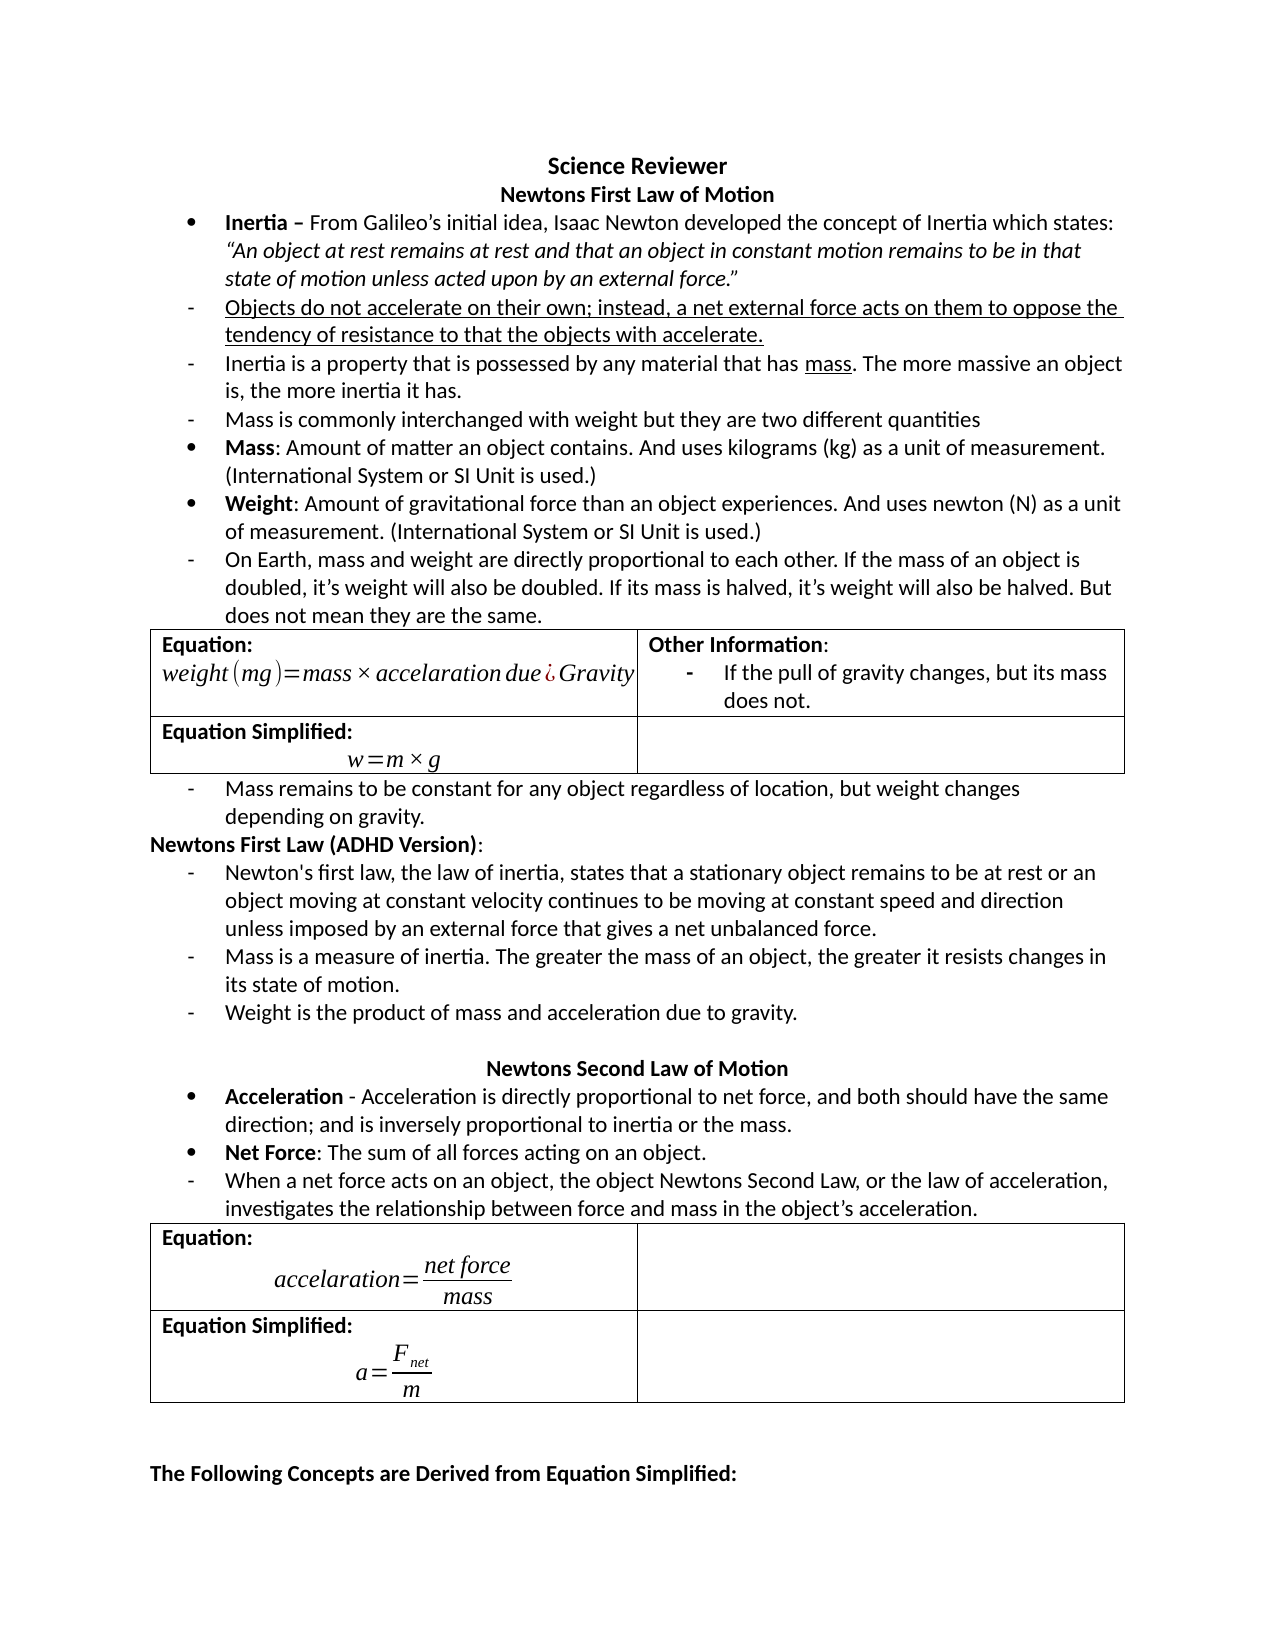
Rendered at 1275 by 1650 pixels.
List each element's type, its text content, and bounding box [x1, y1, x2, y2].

list Mass: Amount of matter an object contains. And uses kilograms (kg) as a unit of measurement. (International System or SI Unit is used.) [187, 433, 1125, 489]
list When a net force acts on an object, the object Newtons Second Law, or the law of acceleration, investigates the relationship between force and mass in the object’s acceleration. [187, 1166, 1125, 1222]
list Inertia – From Galileo’s initial idea, Isaac Newton developed the concept of Inertia which states: “An object at rest remains at rest and that an object in constant motion remains to be in that state of motion unless acted upon by an external force.” [187, 208, 1125, 293]
table_cell [638, 717, 1124, 773]
text Newtons Second Law of Motion [150, 1054, 1125, 1082]
table_cell Equation Simplified: [151, 717, 637, 773]
table_header Equation: [151, 1224, 637, 1310]
list Newton's first law, the law of inertia, states that a stationary object remains to be at rest or an object moving at constant velocity continues to be moving at constant speed and direction unless imposed by an external force that gives a net unbalanced force. [187, 858, 1125, 942]
text The Following Concepts are Derived from Equation Simplified: [150, 1459, 1125, 1487]
table_header Other Information: If the pull of gravity changes, but its mass does not. [638, 630, 1124, 716]
list Mass is commonly interchanged with weight but they are two different quantities [187, 405, 1125, 433]
table_header Equation: [151, 630, 637, 716]
list Mass is a measure of inertia. The greater the mass of an object, the greater it resists changes in its state of motion. [187, 942, 1125, 998]
list Inertia is a property that is possessed by any material that has mass. The more massive an object is, the more inertia it has. [187, 349, 1125, 405]
text Science Reviewer [150, 150, 1125, 181]
text Newtons First Law of Motion [150, 181, 1125, 208]
list Objects do not accelerate on their own; instead, a net external force acts on them to oppose the tendency of resistance to that the objects with accelerate. [187, 293, 1125, 349]
list Weight: Amount of gravitational force than an object experiences. And uses newton (N) as a unit of measurement. (International System or SI Unit is used.) [187, 489, 1125, 545]
table_cell Equation Simplified: [151, 1311, 637, 1402]
list Net Force: The sum of all forces acting on an object. [187, 1138, 1125, 1166]
list Mass remains to be constant for any object regardless of location, but weight changes depending on gravity. [187, 774, 1125, 830]
list On Earth, mass and weight are directly proportional to each other. If the mass of an object is doubled, it’s weight will also be doubled. If its mass is halved, it’s weight will also be halved. But does not mean they are the same. [187, 545, 1125, 629]
table_cell [638, 1311, 1124, 1402]
table_header [638, 1224, 1124, 1310]
text Newtons First Law (ADHD Version): [150, 830, 1125, 858]
list Weight is the product of mass and acceleration due to gravity. [187, 998, 1125, 1026]
list Acceleration - Acceleration is directly proportional to net force, and both should have the same direction; and is inversely proportional to inertia or the mass. [187, 1082, 1125, 1138]
